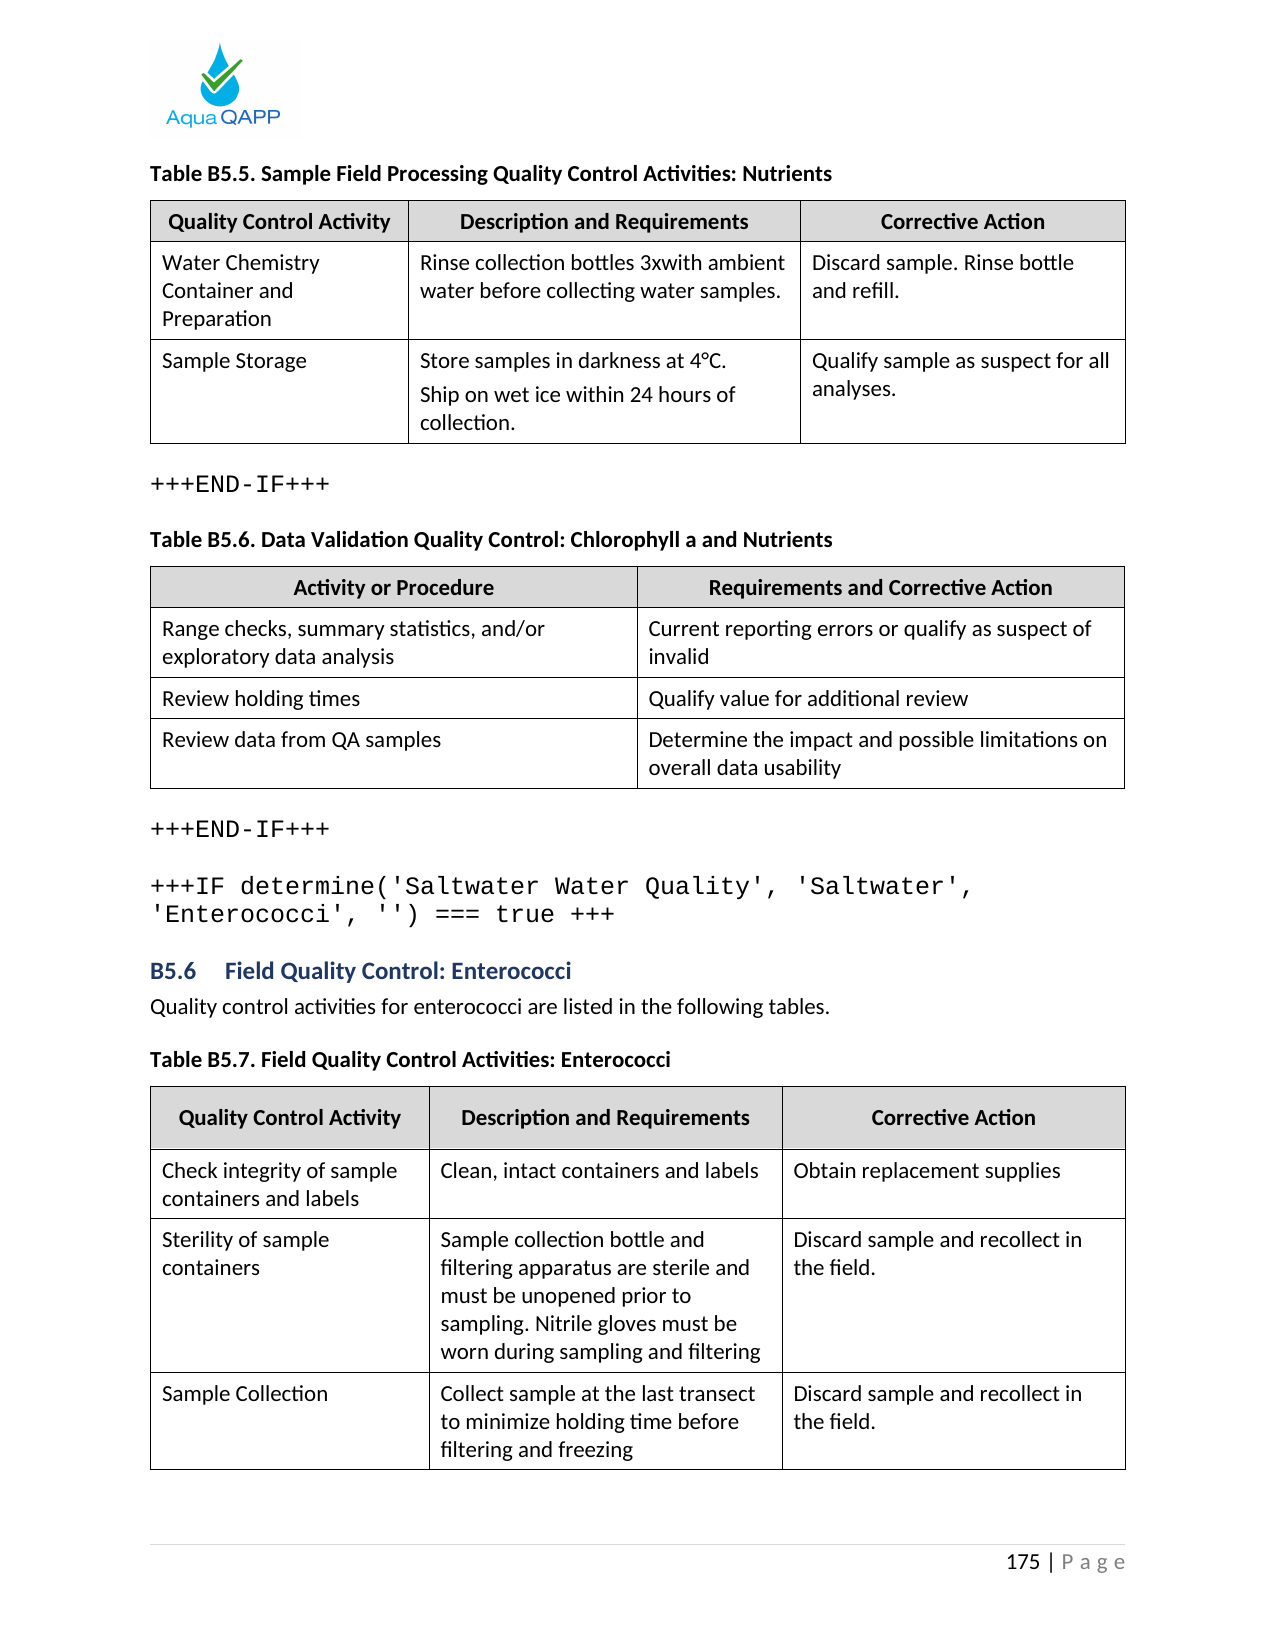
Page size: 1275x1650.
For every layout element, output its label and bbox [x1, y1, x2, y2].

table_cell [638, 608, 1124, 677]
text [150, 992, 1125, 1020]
picture [150, 39, 302, 139]
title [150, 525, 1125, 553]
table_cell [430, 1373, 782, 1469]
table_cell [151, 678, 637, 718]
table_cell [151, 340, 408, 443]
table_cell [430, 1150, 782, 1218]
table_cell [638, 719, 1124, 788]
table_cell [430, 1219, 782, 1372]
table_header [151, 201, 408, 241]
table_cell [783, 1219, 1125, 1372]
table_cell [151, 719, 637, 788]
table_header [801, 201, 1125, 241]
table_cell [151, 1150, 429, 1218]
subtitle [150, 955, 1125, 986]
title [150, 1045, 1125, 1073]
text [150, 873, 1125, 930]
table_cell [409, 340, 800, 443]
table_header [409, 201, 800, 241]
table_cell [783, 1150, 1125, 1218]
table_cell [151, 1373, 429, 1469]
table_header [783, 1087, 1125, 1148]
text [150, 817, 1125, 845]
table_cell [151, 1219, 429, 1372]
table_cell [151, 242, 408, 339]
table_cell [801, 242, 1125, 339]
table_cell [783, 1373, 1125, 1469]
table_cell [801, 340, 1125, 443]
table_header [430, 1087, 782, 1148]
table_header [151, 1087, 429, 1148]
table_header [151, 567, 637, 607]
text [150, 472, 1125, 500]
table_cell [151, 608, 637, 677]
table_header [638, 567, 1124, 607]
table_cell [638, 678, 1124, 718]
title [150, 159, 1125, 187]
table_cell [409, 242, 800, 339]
